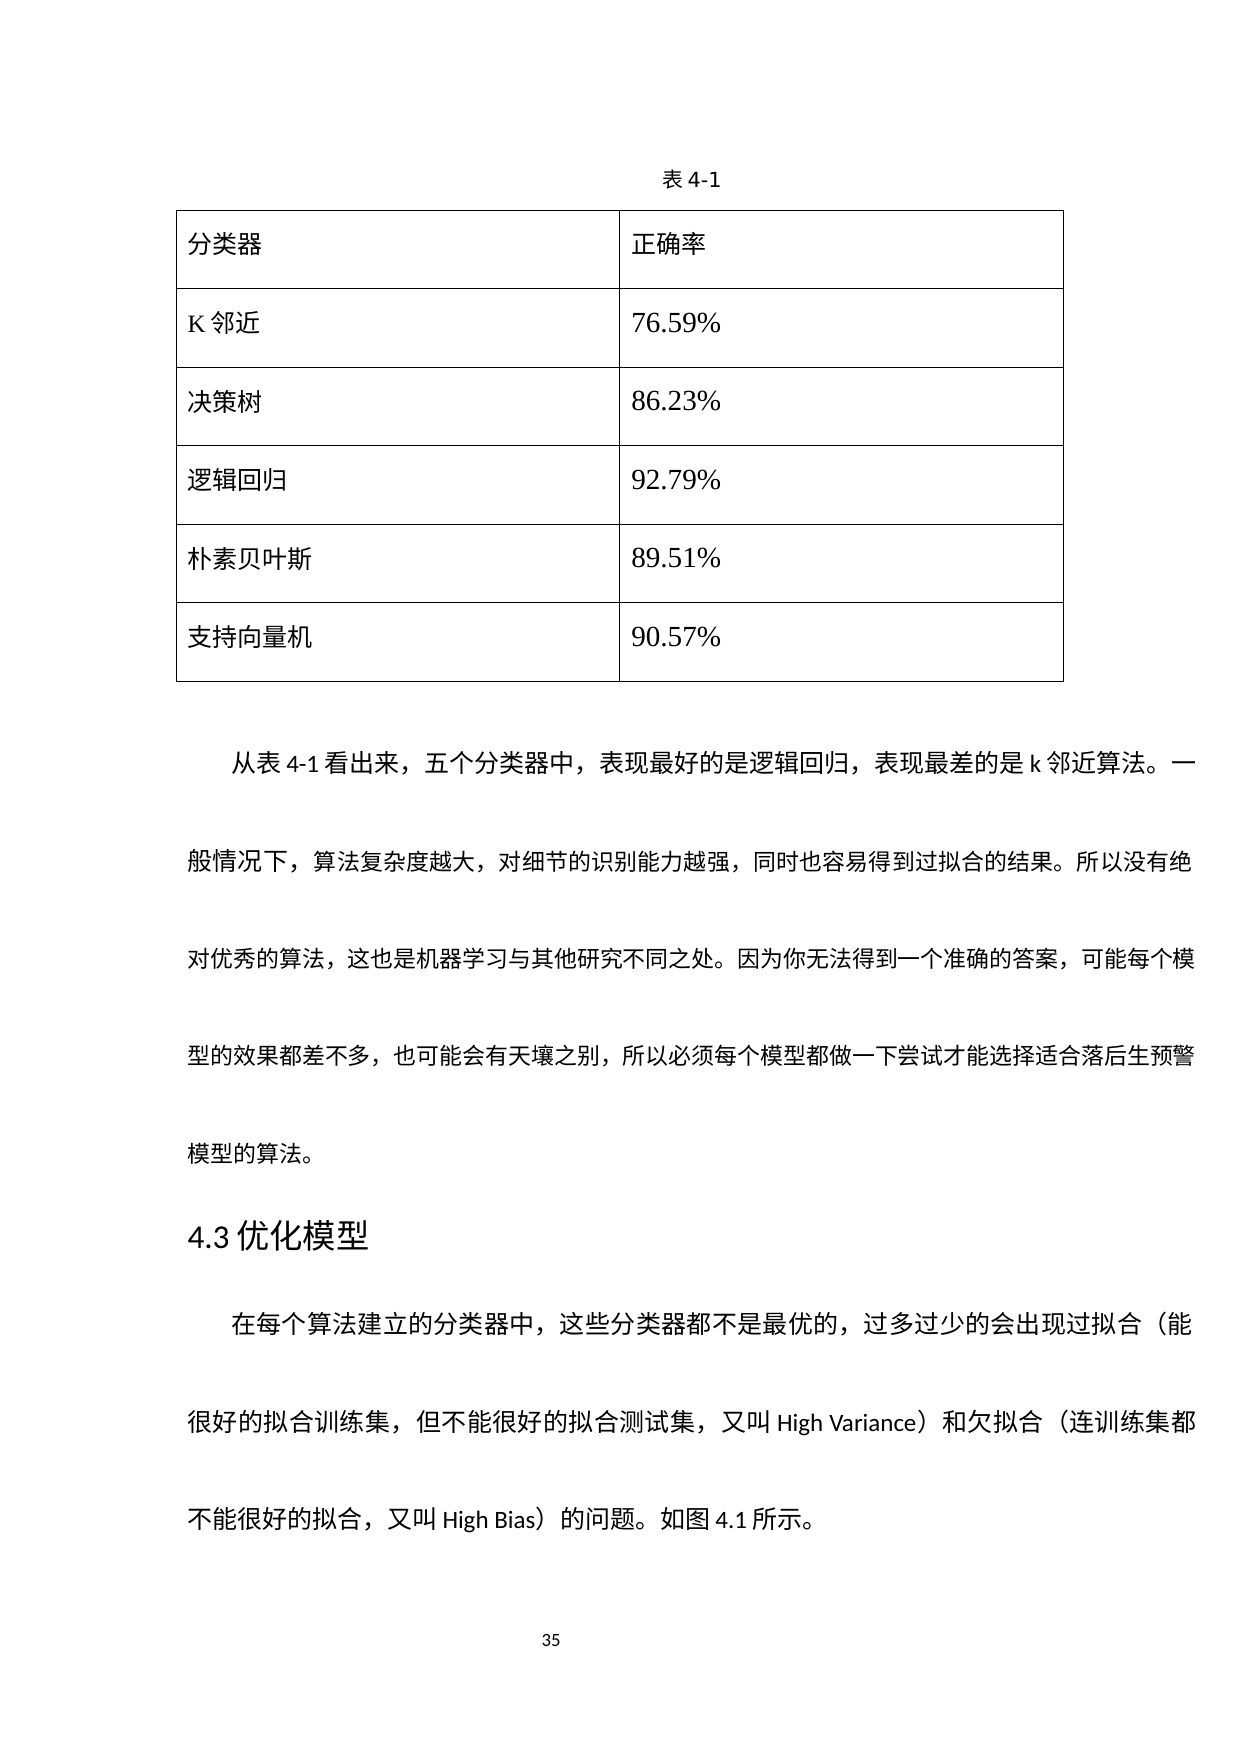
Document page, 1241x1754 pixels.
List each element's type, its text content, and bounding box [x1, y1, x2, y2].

table_header 正确率 [620, 211, 1063, 288]
table_header 分类器 [177, 211, 619, 288]
table_cell K邻近 [177, 289, 619, 367]
table_cell 逻辑回归 [177, 446, 619, 524]
table_cell 89.51% [620, 525, 1063, 602]
table_cell 决策树 [177, 368, 619, 445]
table_cell 76.59% [620, 289, 1063, 367]
table_cell 92.79% [620, 446, 1063, 524]
table_cell 支持向量机 [177, 603, 619, 681]
text 4.3优化模型 [187, 1201, 1196, 1266]
table_cell 朴素贝叶斯 [177, 525, 619, 602]
text 在每个算法建立的分类器中，这些分类器都不是最优的，过多过少的会出现过拟合（能很好的拟合训练集，但不能很好的拟合测试集，又叫High Variance）和欠拟合（连训练集都不能很好的拟合，又叫High Bias）的问题。如图4.1所示。 [187, 1290, 1196, 1550]
text 表 4-1 [187, 162, 1196, 194]
table_cell 86.23% [620, 368, 1063, 445]
text 从表4-1看出来，五个分类器中，表现最好的是逻辑回归，表现最差的是k邻近算法。一般情况下，算法复杂度越大，对细节的识别能力越强，同时也容易得到过拟合的结果。所以没有绝对优秀的算法，这也是机器学习与其他研究不同之处。因为你无法得到一个准确的答案，可能每个模型的效果都差不多，也可能会有天壤之别，所以必须每个模型都做一下尝试才能选择适合落后生预警模型的算法。 [187, 729, 1196, 1184]
table_cell 90.57% [620, 603, 1063, 681]
